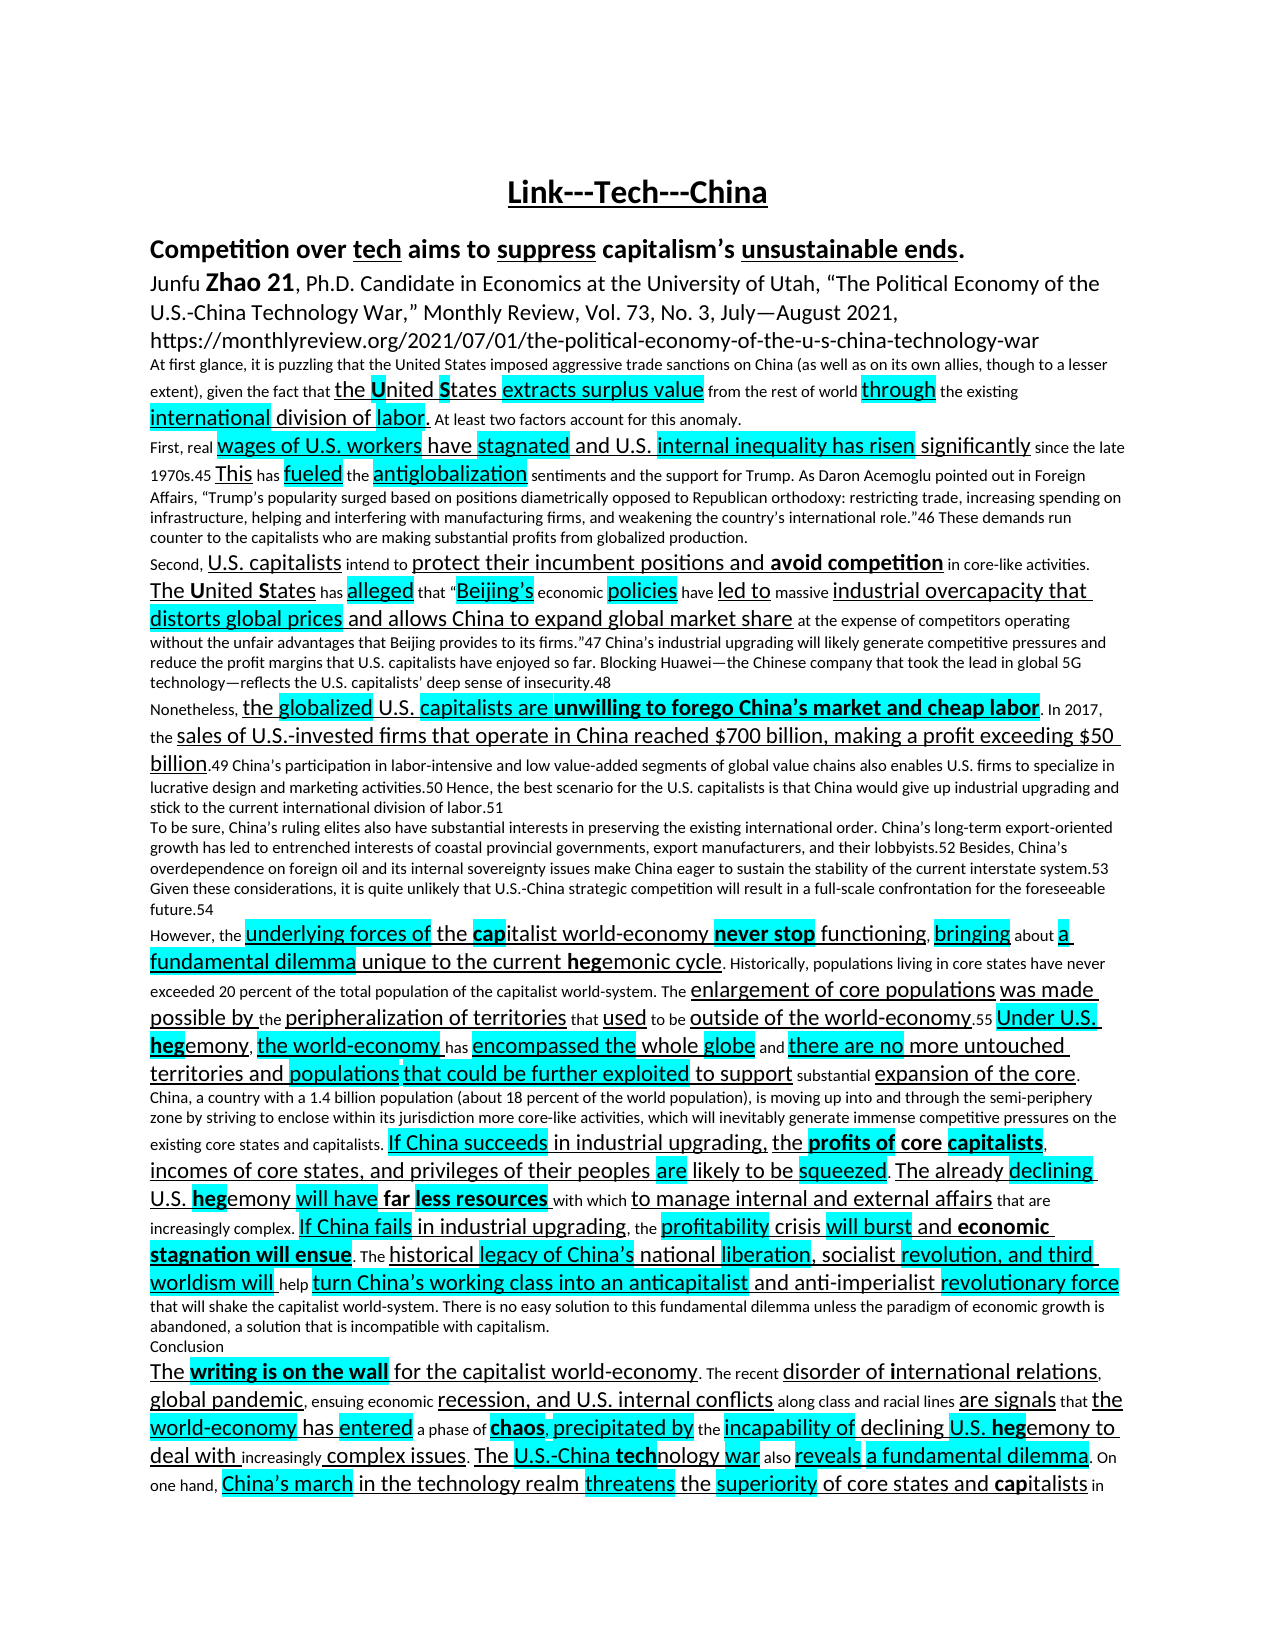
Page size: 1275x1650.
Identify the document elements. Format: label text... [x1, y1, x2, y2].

text Junfu Zhao 21, Ph.D. Candidate in Economics at the University of Utah, “The Political Economy of the U.S.-China Technology War,” Monthly Review, Vol. 73, No. 3, July—August 2021, https://monthlyreview.org/2021/07/01/the-political-economy-of-the-u-s-china-technology-war [150, 265, 1125, 354]
text First, real wages of U.S. workers have stagnated and U.S. internal inequality has risen significantly since the late 1970s.45 This has fueled the antiglobalization sentiments and the support for Trump. As Daron Acemoglu pointed out in Foreign Affairs, “Trump’s popularity surged based on positions diametrically opposed to Republican orthodoxy: restricting trade, increasing spending on infrastructure, helping and interfering with manufacturing firms, and weakening the country’s international role.”46 These demands run counter to the capitalists who are making substantial profits from globalized production. [150, 431, 1125, 548]
text To be sure, China’s ruling elites also have substantial interests in preserving the existing international order. China’s long-term export-oriented growth has led to entrenched interests of coastal provincial governments, export manufacturers, and their lobbyists.52 Besides, China’s overdependence on foreign oil and its internal sovereignty issues make China eager to sustain the stability of the current interstate system.53 Given these considerations, it is quite unlikely that U.S.-China strategic competition will result in a full-scale confrontation for the foreseeable future.54 [150, 817, 1125, 919]
text However, the underlying forces of the capitalist world-economy never stop functioning, bringing about a fundamental dilemma unique to the current hegemonic cycle. Historically, populations living in core states have never exceeded 20 percent of the total population of the capitalist world-system. The enlargement of core populations was made possible by the peripheralization of territories that used to be outside of the world-economy.55 Under U.S. hegemony, the world-economy has encompassed the whole globe and there are no more untouched territories and populations that could be further exploited to support substantial expansion of the core. China, a country with a 1.4 billion population (about 18 percent of the world population), is moving up into and through the semi-periphery zone by striving to enclose within its jurisdiction more core-like activities, which will inevitably generate immense competitive pressures on the existing core states and capitalists. If China succeeds in industrial upgrading, the profits of core capitalists, incomes of core states, and privileges of their peoples are likely to be squeezed. The already declining U.S. hegemony will have far less resources with which to manage internal and external affairs that are increasingly complex. If China fails in industrial upgrading, the profitability crisis will burst and economic stagnation will ensue. The historical legacy of China’s national liberation, socialist revolution, and third worldism will help turn China’s working class into an anticapitalist and anti-imperialist revolutionary force that will shake the capitalist world-system. There is no easy solution to this fundamental dilemma unless the paradigm of economic growth is abandoned, a solution that is incompatible with capitalism. [150, 919, 1125, 1337]
text Second, U.S. capitalists intend to protect their incumbent positions and avoid competition in core-like activities. The United States has alleged that “Beijing’s economic policies have led to massive industrial overcapacity that distorts global prices and allows China to expand global market share at the expense of competitors operating without the unfair advantages that Beijing provides to its firms.”47 China’s industrial upgrading will likely generate competitive pressures and reduce the profit margins that U.S. capitalists have enjoyed so far. Blocking Huawei—the Chinese company that took the lead in global 5G technology—reflects the U.S. capitalists’ deep sense of insecurity.48 [150, 548, 1125, 693]
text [150, 1357, 1125, 1497]
subtitle Competition over tech aims to suppress capitalism’s unsustainable ends. [150, 232, 1125, 265]
subtitle Link---Tech---China [150, 171, 1125, 212]
text Conclusion [150, 1337, 1125, 1357]
text At first glance, it is puzzling that the United States imposed aggressive trade sanctions on China (as well as on its own allies, though to a lesser extent), given the fact that the United States extracts surplus value from the rest of world through the existing international division of labor. At least two factors account for this anomaly. [150, 354, 1125, 431]
text Nonetheless, the globalized U.S. capitalists are unwilling to forego China’s market and cheap labor. In 2017, the sales of U.S.-invested firms that operate in China reached $700 billion, making a profit exceeding $50 billion.49 China’s participation in labor-intensive and low value-added segments of global value chains also enables U.S. firms to specialize in lucrative design and marketing activities.50 Hence, the best scenario for the U.S. capitalists is that China would give up industrial upgrading and stick to the current international division of labor.51 [150, 693, 1125, 817]
